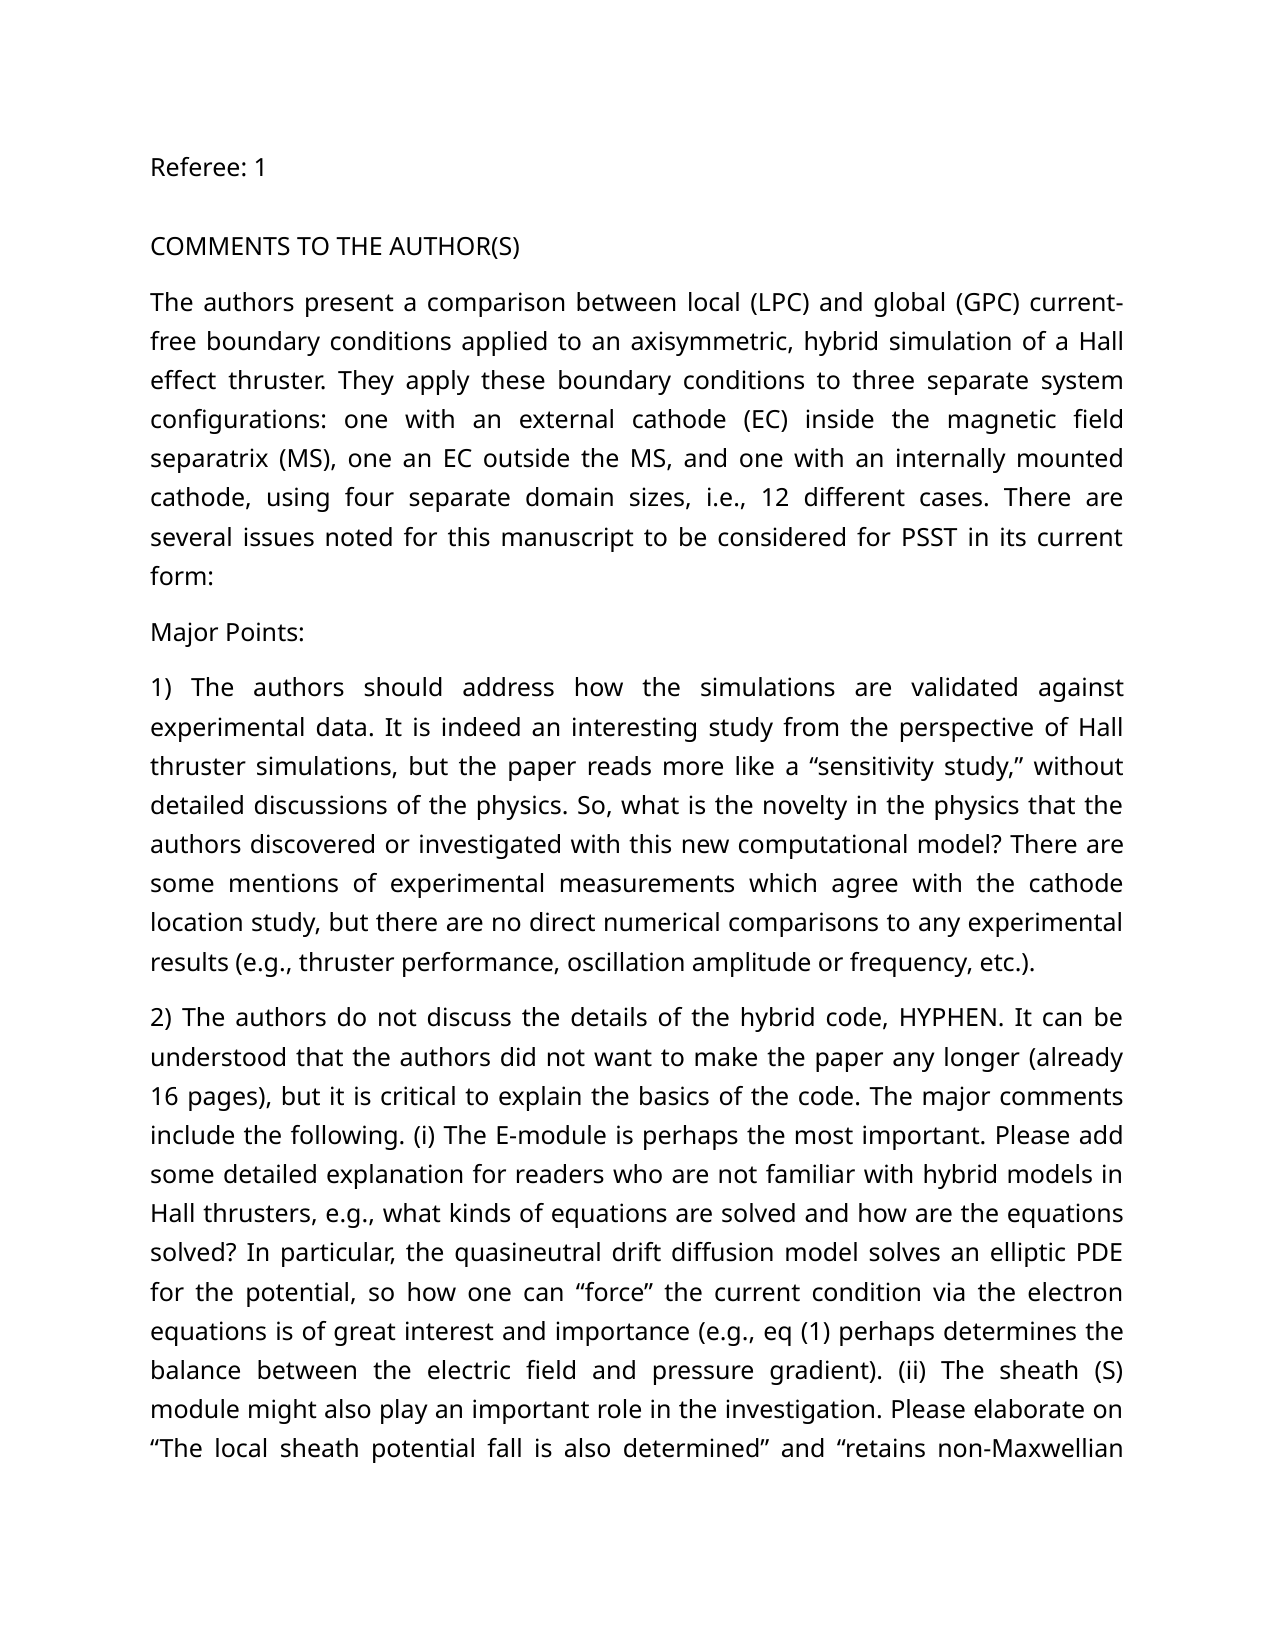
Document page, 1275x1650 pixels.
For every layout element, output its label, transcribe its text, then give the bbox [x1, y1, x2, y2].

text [150, 1000, 1125, 1465]
text The authors present a comparison between local (LPC) and global (GPC) current-free boundary conditions applied to an axisymmetric, hybrid simulation of a Hall effect thruster. They apply these boundary conditions to three separate system configurations: one with an external cathode (EC) inside the magnetic field separatrix (MS), one an EC outside the MS, and one with an internally mounted cathode, using four separate domain sizes, i.e., 12 different cases. There are several issues noted for this manuscript to be considered for PSST in its current form: [150, 284, 1125, 592]
text Major Points: [150, 614, 1125, 648]
text Referee: 1 COMMENTS TO THE AUTHOR(S) [150, 150, 1125, 262]
text 1) The authors should address how the simulations are validated against experimental data. It is indeed an interesting study from the perspective of Hall thruster simulations, but the paper reads more like a “sensitivity study,” without detailed discussions of the physics. So, what is the novelty in the physics that the authors discovered or investigated with this new computational model? There are some mentions of experimental measurements which agree with the cathode location study, but there are no direct numerical comparisons to any experimental results (e.g., thruster performance, oscillation amplitude or frequency, etc.). [150, 670, 1125, 978]
